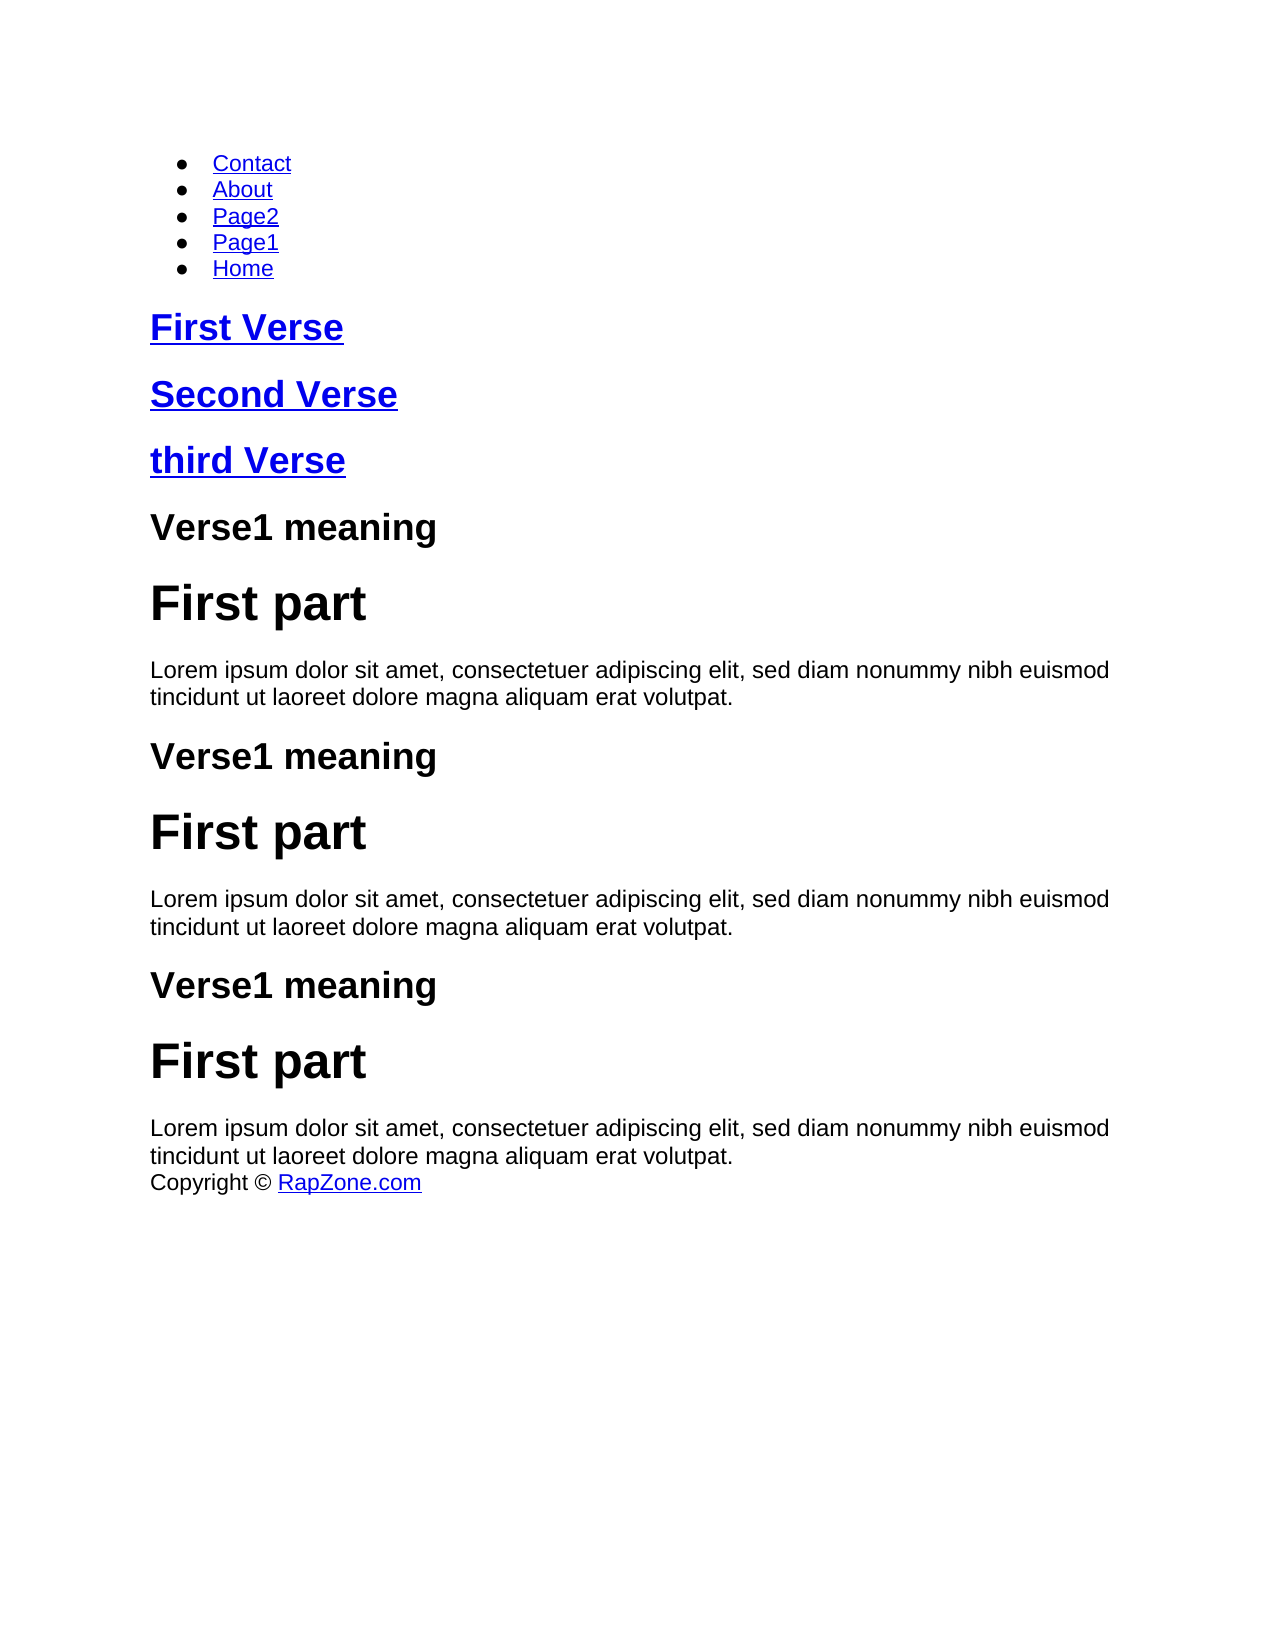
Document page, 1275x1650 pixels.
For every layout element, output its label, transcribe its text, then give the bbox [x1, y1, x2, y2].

subtitle Verse1 meaning [150, 963, 1125, 1007]
list Contact [175, 150, 1125, 176]
text Copyright © RapZone.com [150, 1169, 1125, 1196]
list About [175, 176, 1125, 203]
subtitle Verse1 meaning [150, 734, 1125, 777]
list Page1 [175, 229, 1125, 255]
text Lorem ipsum dolor sit amet, consectetuer adipiscing elit, sed diam nonummy nibh euismod tincidunt ut laoreet dolore magna aliquam erat volutpat. [150, 885, 1125, 940]
subtitle First part [150, 802, 1125, 860]
subtitle third Verse [150, 438, 1125, 481]
list Page2 [175, 203, 1125, 229]
subtitle First part [150, 1032, 1125, 1089]
text Lorem ipsum dolor sit amet, consectetuer adipiscing elit, sed diam nonummy nibh euismod tincidunt ut laoreet dolore magna aliquam erat volutpat. [734, 656, 1125, 711]
subtitle First Verse [150, 305, 1125, 348]
subtitle Verse1 meaning [150, 505, 1125, 548]
subtitle Second Verse [150, 372, 1125, 415]
subtitle First part [150, 573, 1125, 631]
list Home [175, 255, 1125, 282]
text Lorem ipsum dolor sit amet, consectetuer adipiscing elit, sed diam nonummy nibh euismod tincidunt ut laoreet dolore magna aliquam erat volutpat. [734, 1114, 1125, 1169]
